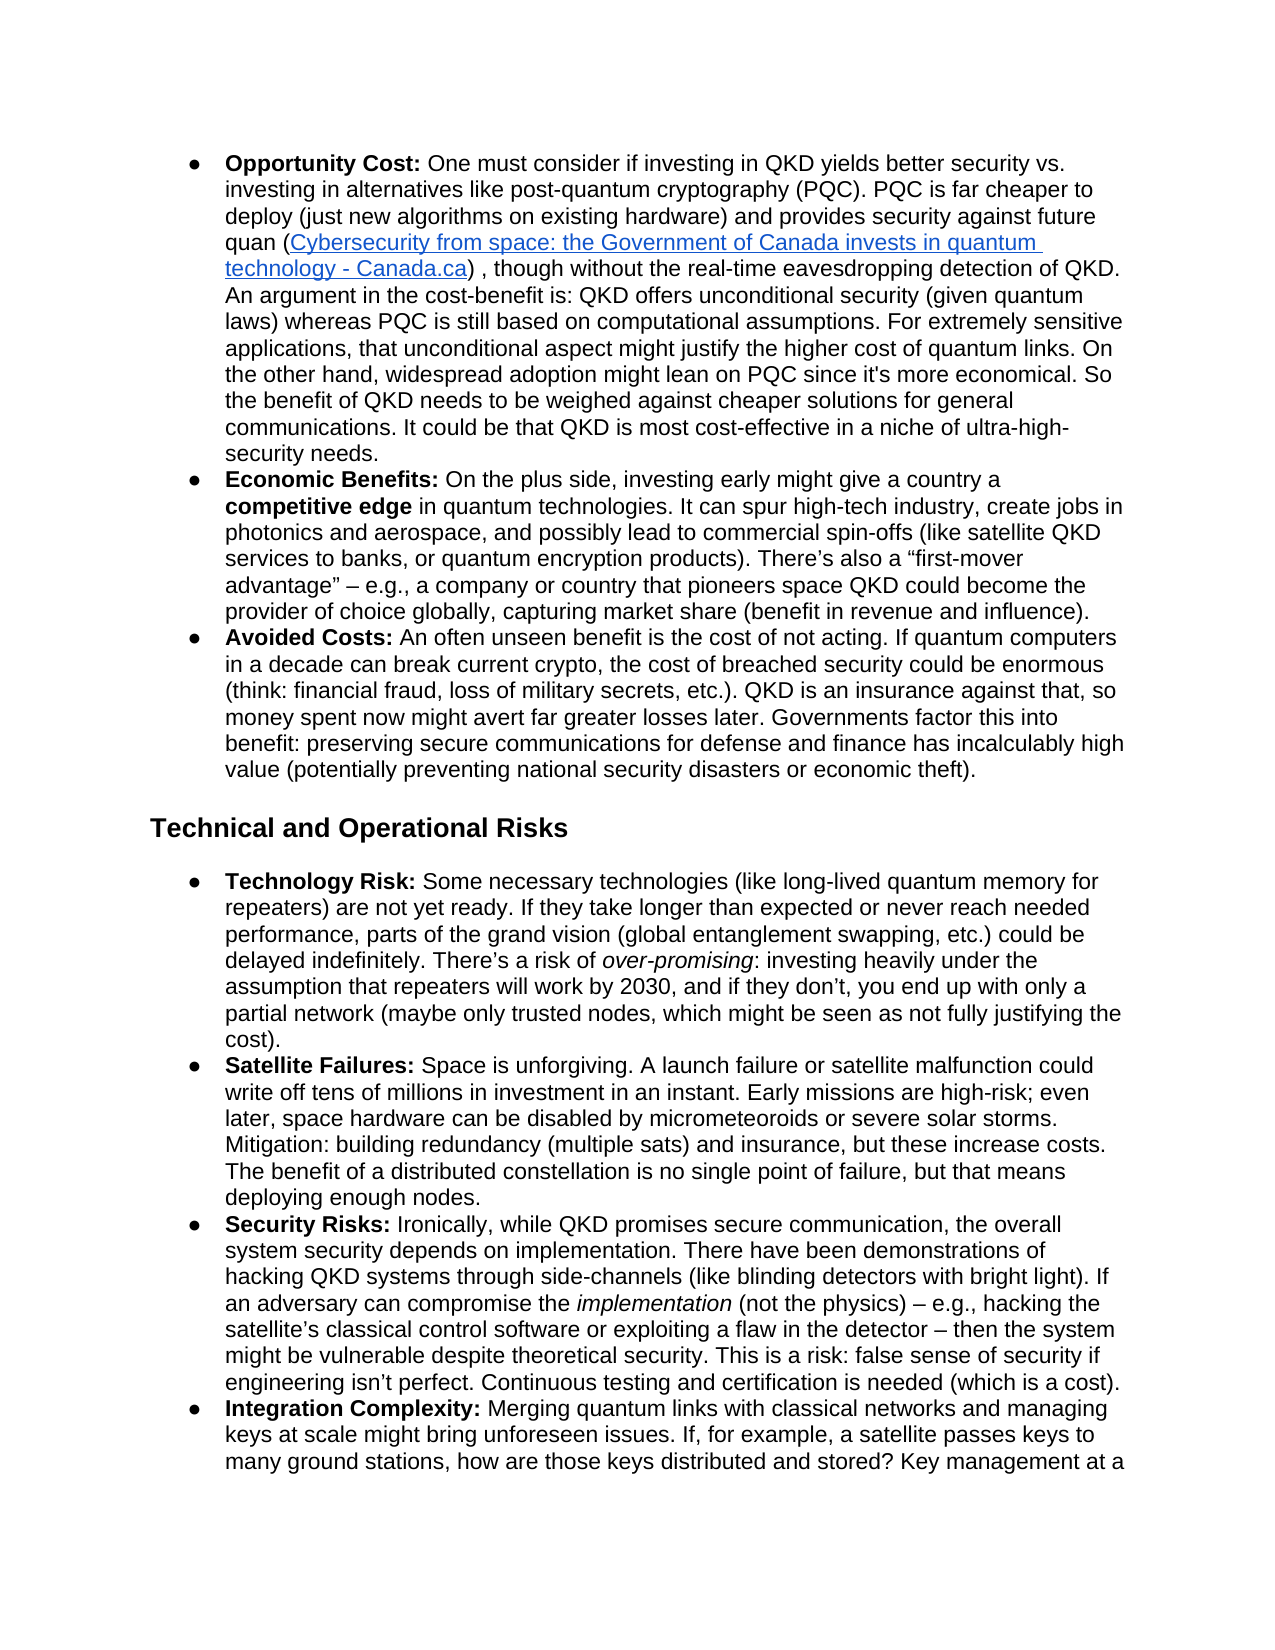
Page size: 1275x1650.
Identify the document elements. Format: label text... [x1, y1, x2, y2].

list Economic Benefits: On the plus side, investing early might give a country a competitive edge in quantum technologies. It can spur high-tech industry, create jobs in photonics and aerospace, and possibly lead to commercial spin-offs (like satellite QKD services to banks, or quantum encryption products). There’s also a “first-mover advantage” – e.g., a company or country that pioneers space QKD could become the provider of choice globally, capturing market share (benefit in revenue and influence). [187, 466, 1125, 624]
list Opportunity Cost: One must consider if investing in QKD yields better security vs. investing in alternatives like post-quantum cryptography (PQC). PQC is far cheaper to deploy (just new algorithms on existing hardware) and provides security against future quan (Cybersecurity from space: the Government of Canada invests in quantum technology - Canada.ca) , though without the real-time eavesdropping detection of QKD. An argument in the cost-benefit is: QKD offers unconditional security (given quantum laws) whereas PQC is still based on computational assumptions. For extremely sensitive applications, that unconditional aspect might justify the higher cost of quantum links. On the other hand, widespread adoption might lean on PQC since it's more economical. So the benefit of QKD needs to be weighed against cheaper solutions for general communications. It could be that QKD is most cost-effective in a niche of ultra-high-security needs. [187, 150, 1125, 466]
list Security Risks: Ironically, while QKD promises secure communication, the overall system security depends on implementation. There have been demonstrations of hacking QKD systems through side-channels (like blinding detectors with bright light). If an adversary can compromise the implementation (not the physics) – e.g., hacking the satellite’s classical control software or exploiting a flaw in the detector – then the system might be vulnerable despite theoretical security. This is a risk: false sense of security if engineering isn’t perfect. Continuous testing and certification is needed (which is a cost). [187, 1211, 1125, 1395]
list Technology Risk: Some necessary technologies (like long-lived quantum memory for repeaters) are not yet ready. If they take longer than expected or never reach needed performance, parts of the grand vision (global entanglement swapping, etc.) could be delayed indefinitely. There’s a risk of over-promising: investing heavily under the assumption that repeaters will work by 2030, and if they don’t, you end up with only a partial network (maybe only trusted nodes, which might be seen as not fully justifying the cost). [187, 868, 1125, 1052]
subtitle Technical and Operational Risks [150, 812, 1125, 843]
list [187, 1395, 1125, 1474]
list Avoided Costs: An often unseen benefit is the cost of not acting. If quantum computers in a decade can break current crypto, the cost of breached security could be enormous (think: financial fraud, loss of military secrets, etc.). QKD is an insurance against that, so money spent now might avert far greater losses later. Governments factor this into benefit: preserving secure communications for defense and finance has incalculably high value (potentially preventing national security disasters or economic theft). [187, 624, 1125, 782]
list Satellite Failures: Space is unforgiving. A launch failure or satellite malfunction could write off tens of millions in investment in an instant. Early missions are high-risk; even later, space hardware can be disabled by micrometeoroids or severe solar storms. Mitigation: building redundancy (multiple sats) and insurance, but these increase costs. The benefit of a distributed constellation is no single point of failure, but that means deploying enough nodes. [187, 1052, 1125, 1211]
